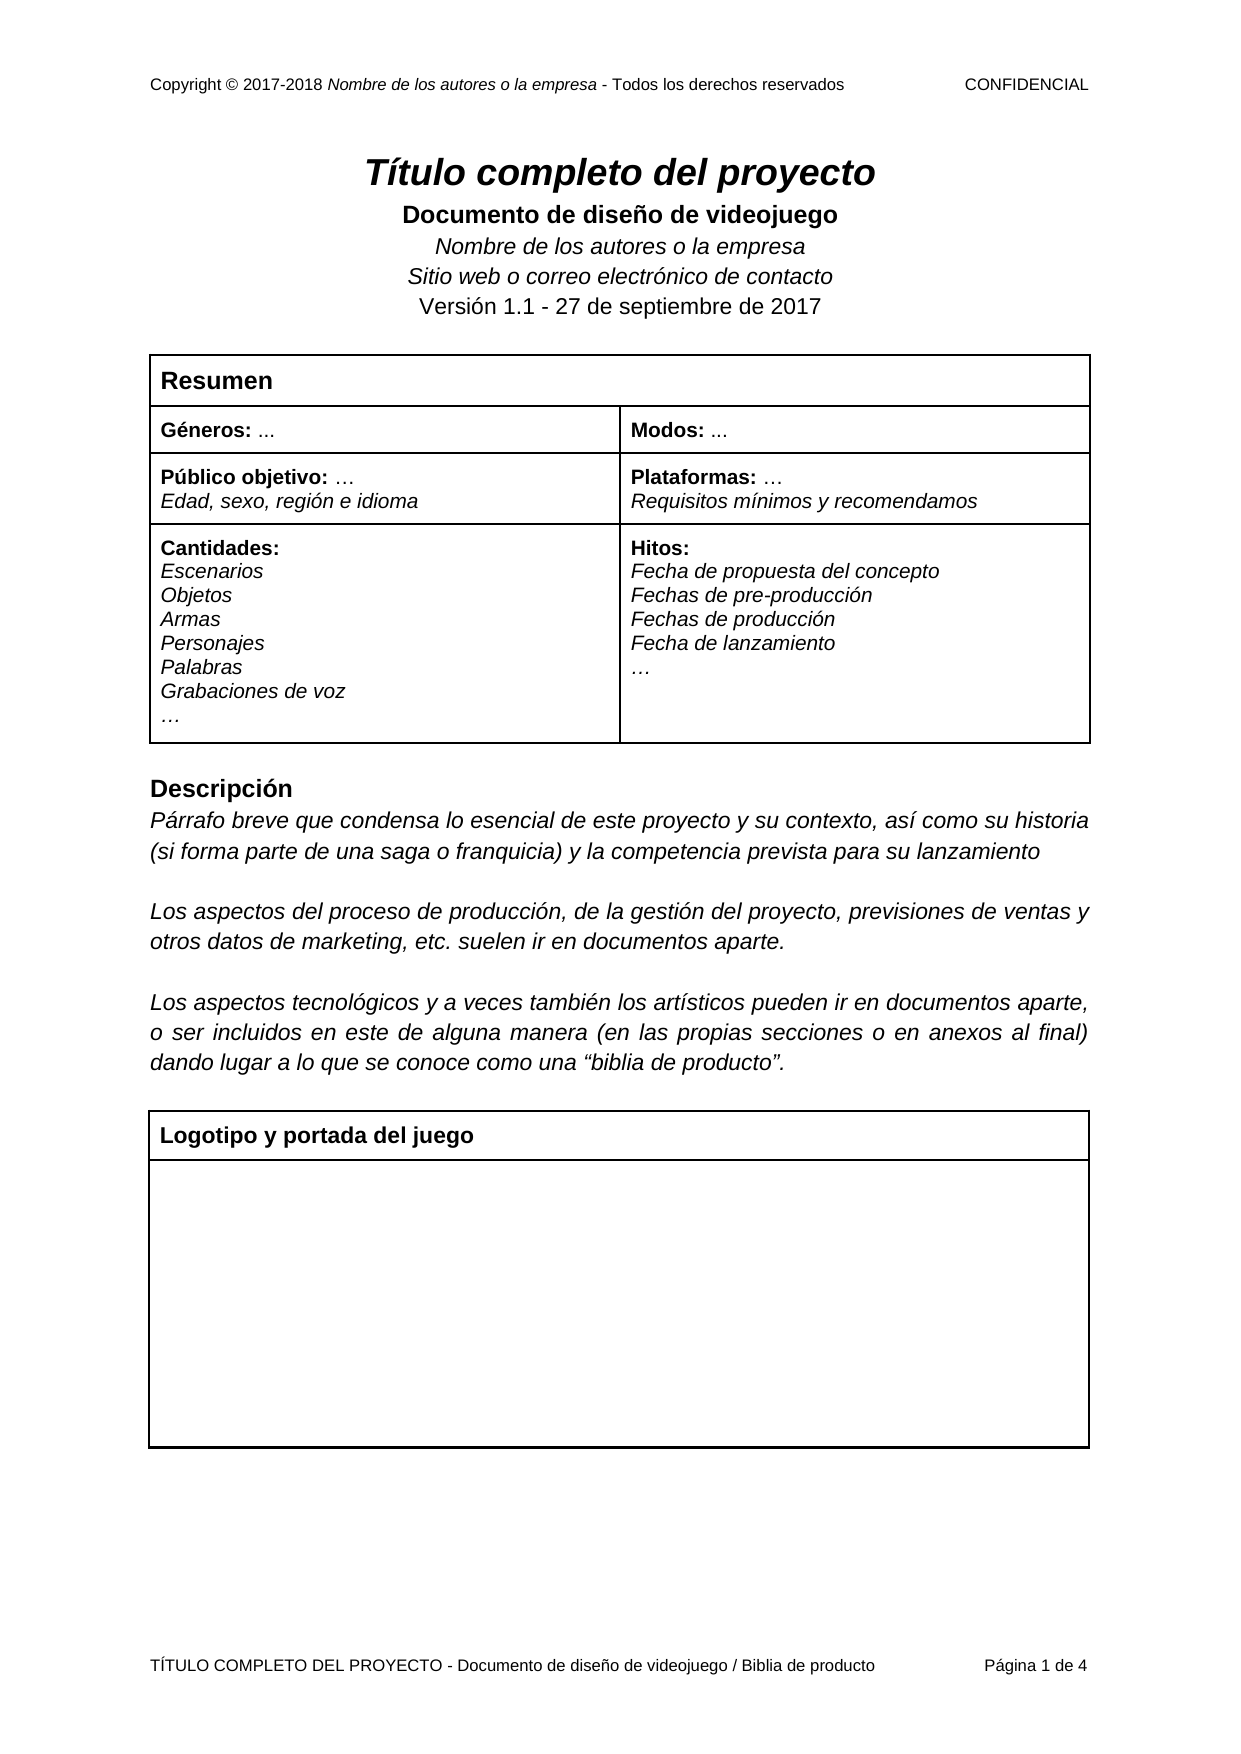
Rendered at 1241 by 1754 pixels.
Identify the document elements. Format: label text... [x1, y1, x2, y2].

text Documento de diseño de videojuego [150, 199, 1090, 228]
table_cell Cantidades: Escenarios Objetos Armas Personajes Palabras Grabaciones de voz … [151, 525, 619, 742]
table_header Logotipo y portada del juego [150, 1112, 1088, 1159]
text Versión 1.1 - 27 de septiembre de 2017 [150, 293, 1090, 319]
table_cell Público objetivo: … Edad, sexo, región e idioma [151, 454, 619, 523]
text Título completo del proyecto [150, 150, 1090, 193]
table_header Resumen [151, 356, 1089, 405]
text Nombre de los autores o la empresa [150, 233, 1090, 259]
table_cell Modos: ... [621, 407, 1089, 452]
table_cell [150, 1161, 1088, 1446]
text Descripción [150, 774, 1090, 803]
table_cell Géneros: ... [151, 407, 619, 452]
table_cell Plataformas: … Requisitos mínimos y recomendamos [621, 454, 1089, 523]
text Los aspectos del proceso de producción, de la gestión del proyecto, previsiones de ventas y otros datos de marketing, etc. suelen ir en documentos aparte. [150, 898, 1090, 955]
table_cell Hitos: Fecha de propuesta del concepto Fechas de pre-producción Fechas de producción Fecha de lanzamiento … [621, 525, 1089, 742]
text Sitio web o correo electrónico de contacto [150, 263, 1090, 289]
text Los aspectos tecnológicos y a veces también los artísticos pueden ir en documentos aparte, o ser incluidos en este de alguna manera (en las propias secciones o en anexos al final) dando lugar a lo que se conoce como una “biblia de producto”. [150, 989, 1090, 1076]
text Párrafo breve que condensa lo esencial de este proyecto y su contexto, así como su historia (si forma parte de una saga o franquicia) y la competencia prevista para su lanzamiento [150, 807, 1090, 864]
